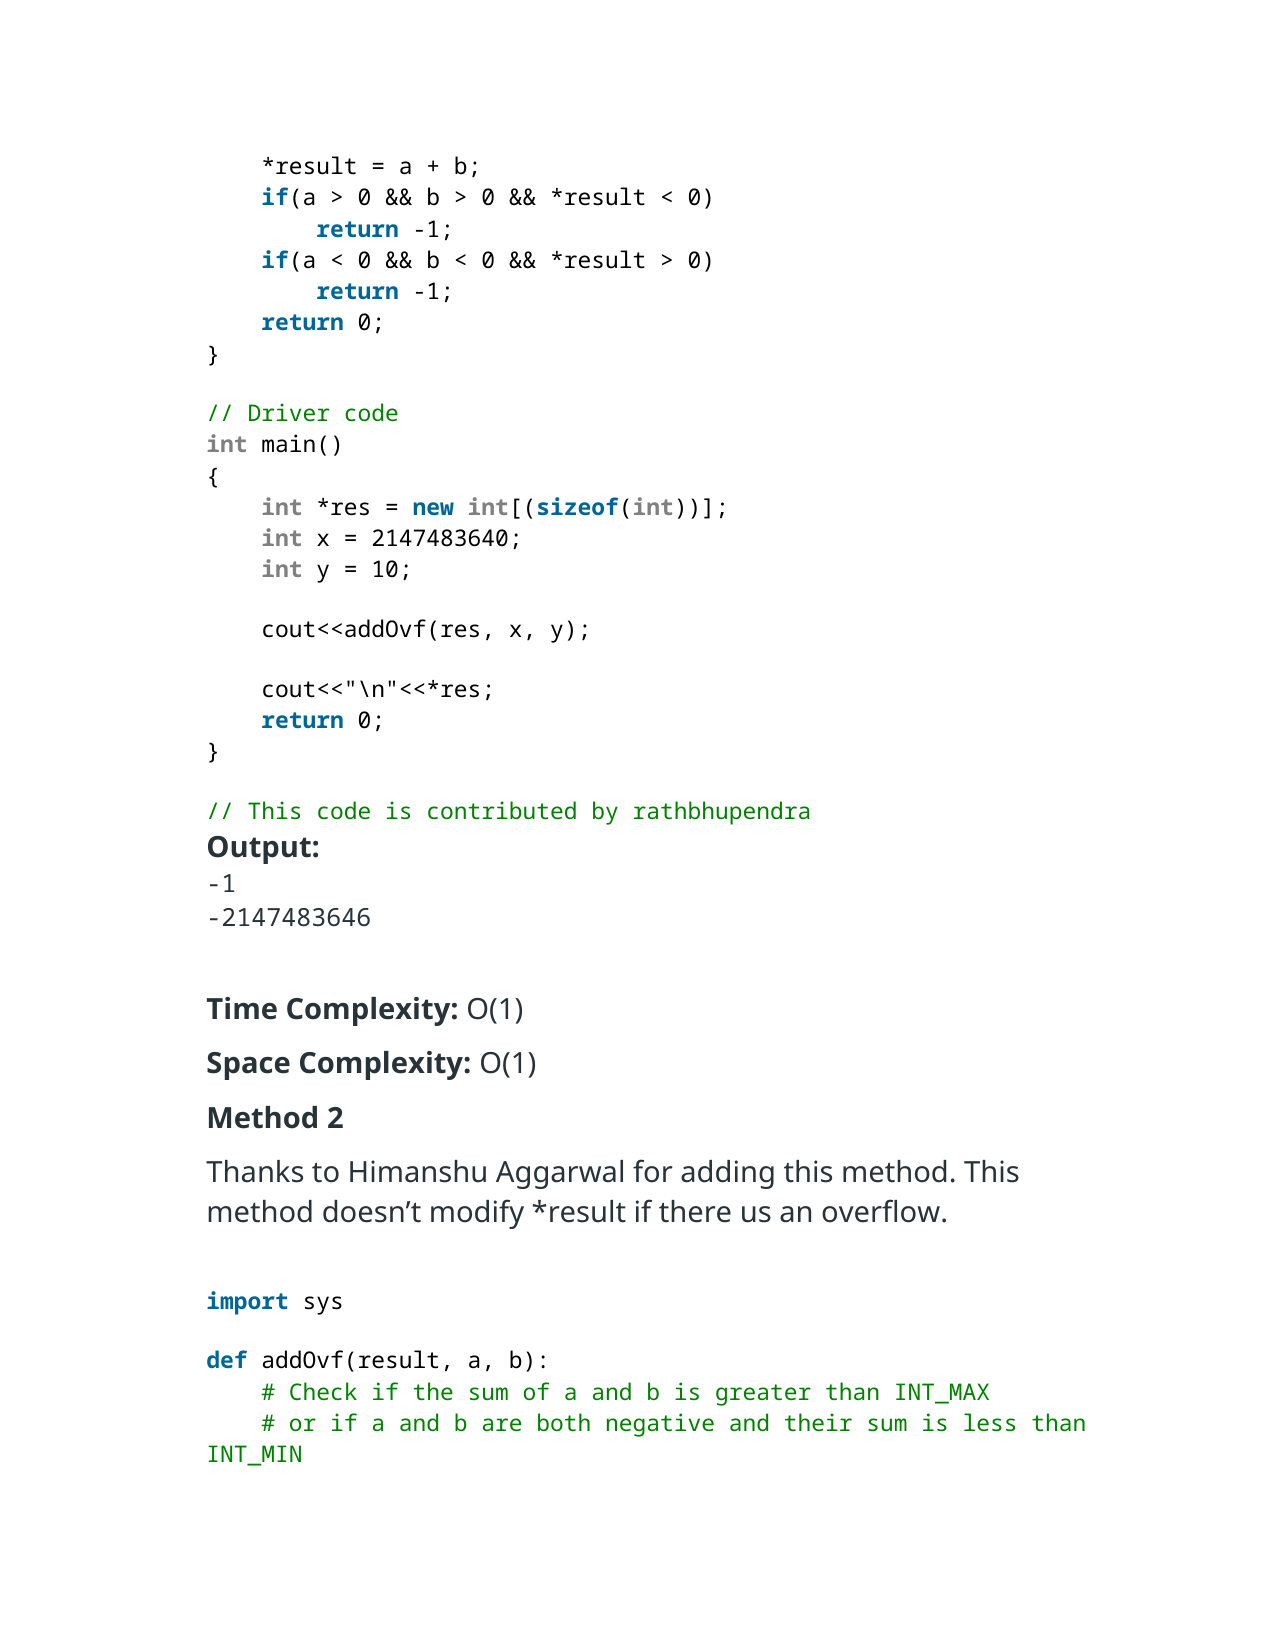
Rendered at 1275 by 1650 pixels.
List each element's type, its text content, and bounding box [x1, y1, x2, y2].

text return -1; [206, 212, 1125, 244]
text } [206, 735, 1125, 767]
text return 0; [206, 704, 1125, 735]
text cout<<"\n"<<*res; [206, 673, 1125, 704]
text return 0; [206, 306, 1125, 337]
text cout<<addOvf(res, x, y); [206, 613, 1125, 644]
text if(a > 0 && b > 0 && *result < 0) [206, 181, 1125, 212]
text Method 2 [206, 1097, 1125, 1137]
text Time Complexity: O(1) [206, 988, 1125, 1028]
text // This code is contributed by rathbhupendra [206, 795, 1125, 826]
text int *res = new int[(sizeof(int))]; [206, 491, 1125, 522]
text { [206, 460, 1125, 491]
text import sys [206, 1245, 1125, 1316]
text } [206, 337, 1125, 369]
text Thanks to Himanshu Aggarwal for adding this method. This method doesn’t modify *result if there us an overflow. [206, 1151, 1125, 1231]
text # Check if the sum of a and b is greater than INT_MAX [206, 1376, 1125, 1407]
text int x = 2147483640; [206, 522, 1125, 553]
text int main() [206, 428, 1125, 460]
text // Driver code [206, 397, 1125, 428]
text def addOvf(result, a, b): [206, 1344, 1125, 1376]
text if(a < 0 && b < 0 && *result > 0) [206, 244, 1125, 275]
text -1 -2147483646 [206, 866, 1125, 934]
text *result = a + b; [206, 150, 1125, 181]
text Space Complexity: O(1) [206, 1043, 1125, 1082]
text Output: [206, 826, 1125, 866]
text return -1; [206, 275, 1125, 306]
text int y = 10; [206, 553, 1125, 585]
text # or if a and b are both negative and their sum is less than INT_MIN [206, 1407, 1125, 1469]
